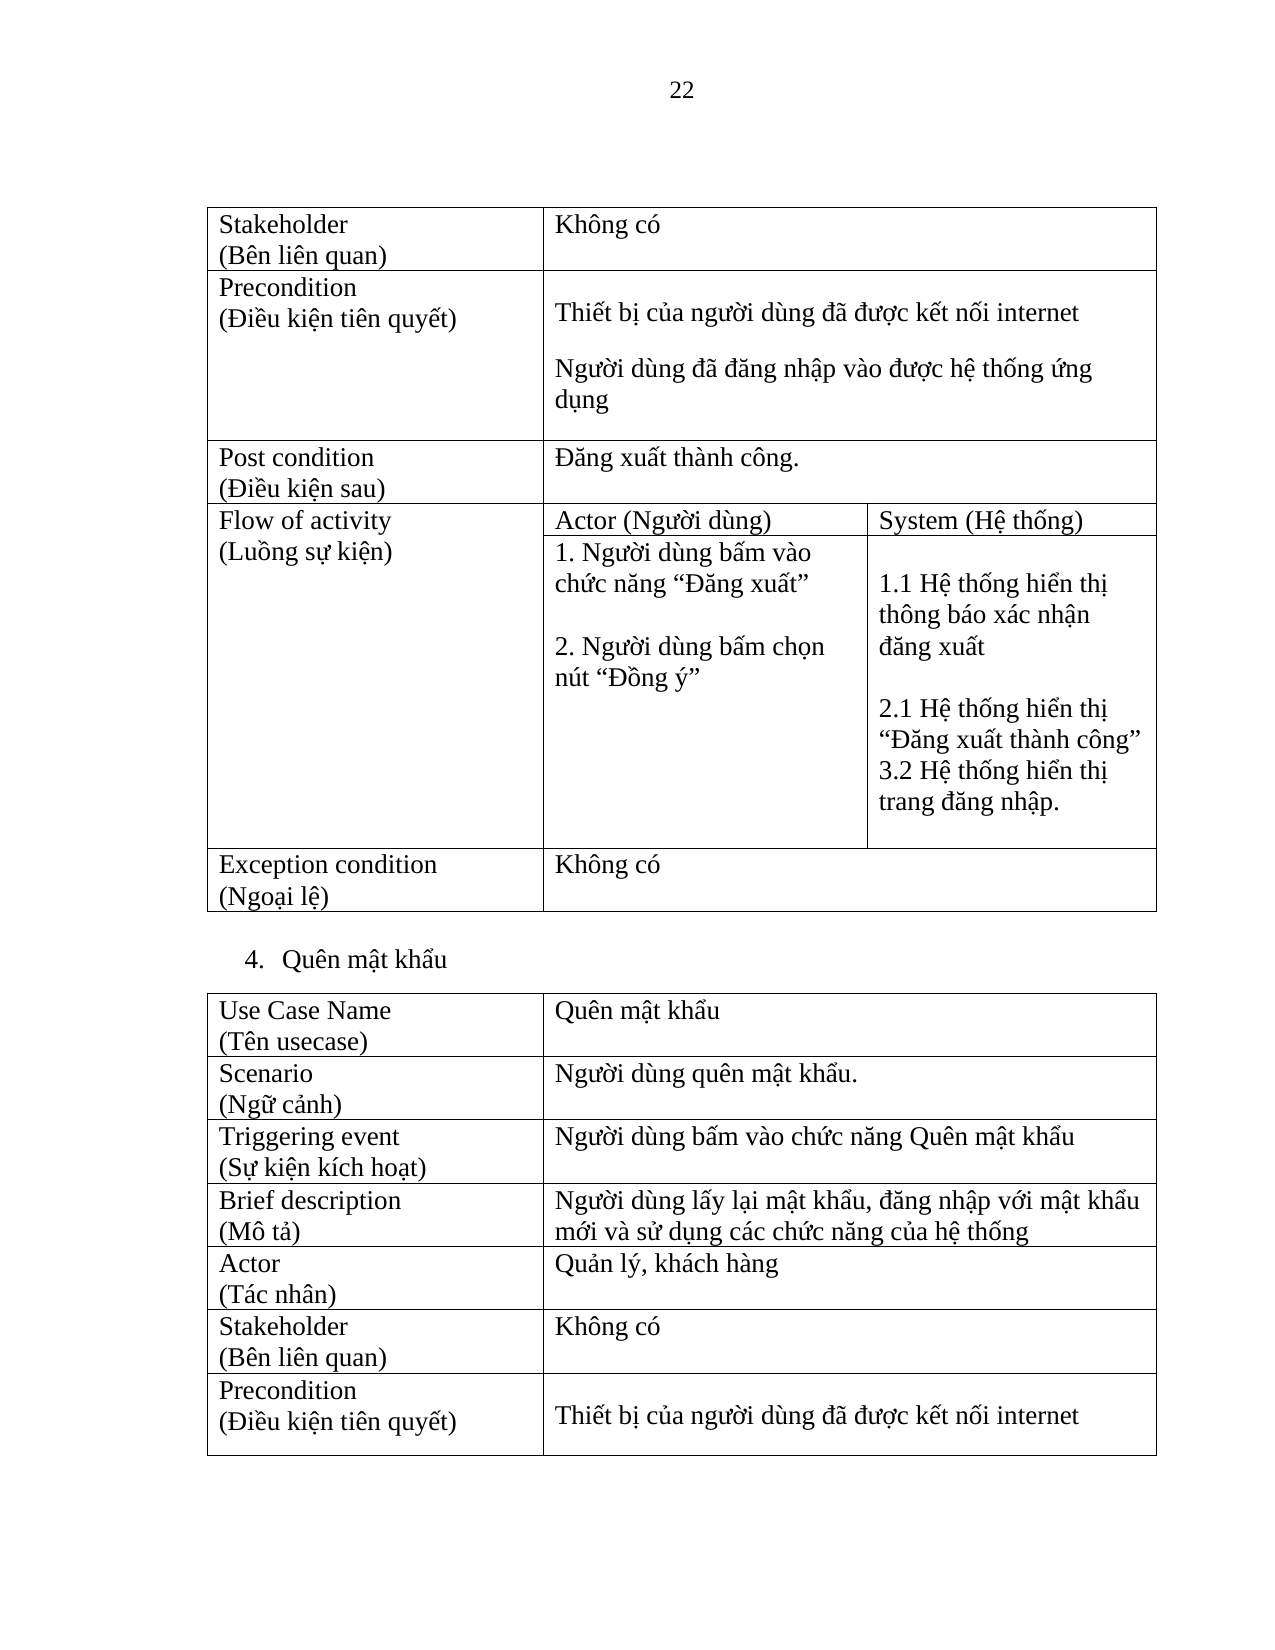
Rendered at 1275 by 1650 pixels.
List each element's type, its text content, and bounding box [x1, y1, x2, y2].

table_cell Stakeholder (Bên liên quan) [208, 1310, 543, 1373]
table_cell 1.1 Hệ thống hiển thị thông báo xác nhận đăng xuất 2.1 Hệ thống hiển thị “Đăng xuất thành công” 3.2 Hệ thống hiển thị trang đăng nhập. [868, 536, 1156, 848]
table_cell Precondition (Điều kiện tiên quyết) [208, 271, 543, 439]
table_cell System (Hệ thống) [868, 504, 1156, 535]
list Quên mật khẩu [244, 943, 1157, 974]
table_cell Triggering event (Sự kiện kích hoạt) [208, 1120, 543, 1183]
table_cell Brief description (Mô tả) [208, 1184, 543, 1246]
table_cell Người dùng bấm vào chức năng Quên mật khẩu [544, 1120, 1156, 1183]
table_cell Actor (Tác nhân) [208, 1247, 543, 1309]
table_cell Flow of activity (Luồng sự kiện) [208, 504, 543, 848]
table_cell 1. Người dùng bấm vào chức năng “Đăng xuất” 2. Người dùng bấm chọn nút “Đồng ý” [544, 536, 867, 848]
table_cell Quản lý, khách hàng [544, 1247, 1156, 1309]
table_cell Người dùng quên mật khẩu. [544, 1057, 1156, 1119]
table_cell Không có [544, 1310, 1156, 1373]
table_cell Stakeholder (Bên liên quan) [208, 208, 543, 270]
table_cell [544, 1374, 1156, 1455]
table_cell Scenario (Ngữ cảnh) [208, 1057, 543, 1119]
table_cell Đăng xuất thành công. [544, 441, 1156, 503]
table_cell Không có [544, 849, 1156, 911]
table_header Use Case Name (Tên usecase) [208, 994, 543, 1056]
table_cell Post condition (Điều kiện sau) [208, 441, 543, 503]
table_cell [208, 1374, 543, 1455]
table_cell Thiết bị của người dùng đã được kết nối internet Người dùng đã đăng nhập vào được hệ thống ứng dụng [544, 271, 1156, 439]
table_cell Exception condition (Ngoại lệ) [208, 849, 543, 911]
table_cell Actor (Người dùng) [544, 504, 867, 535]
table_header Quên mật khẩu [544, 994, 1156, 1056]
table_cell Không có [544, 208, 1156, 270]
table_cell Người dùng lấy lại mật khẩu, đăng nhập với mật khẩu mới và sử dụng các chức năng của hệ thống [544, 1184, 1156, 1246]
